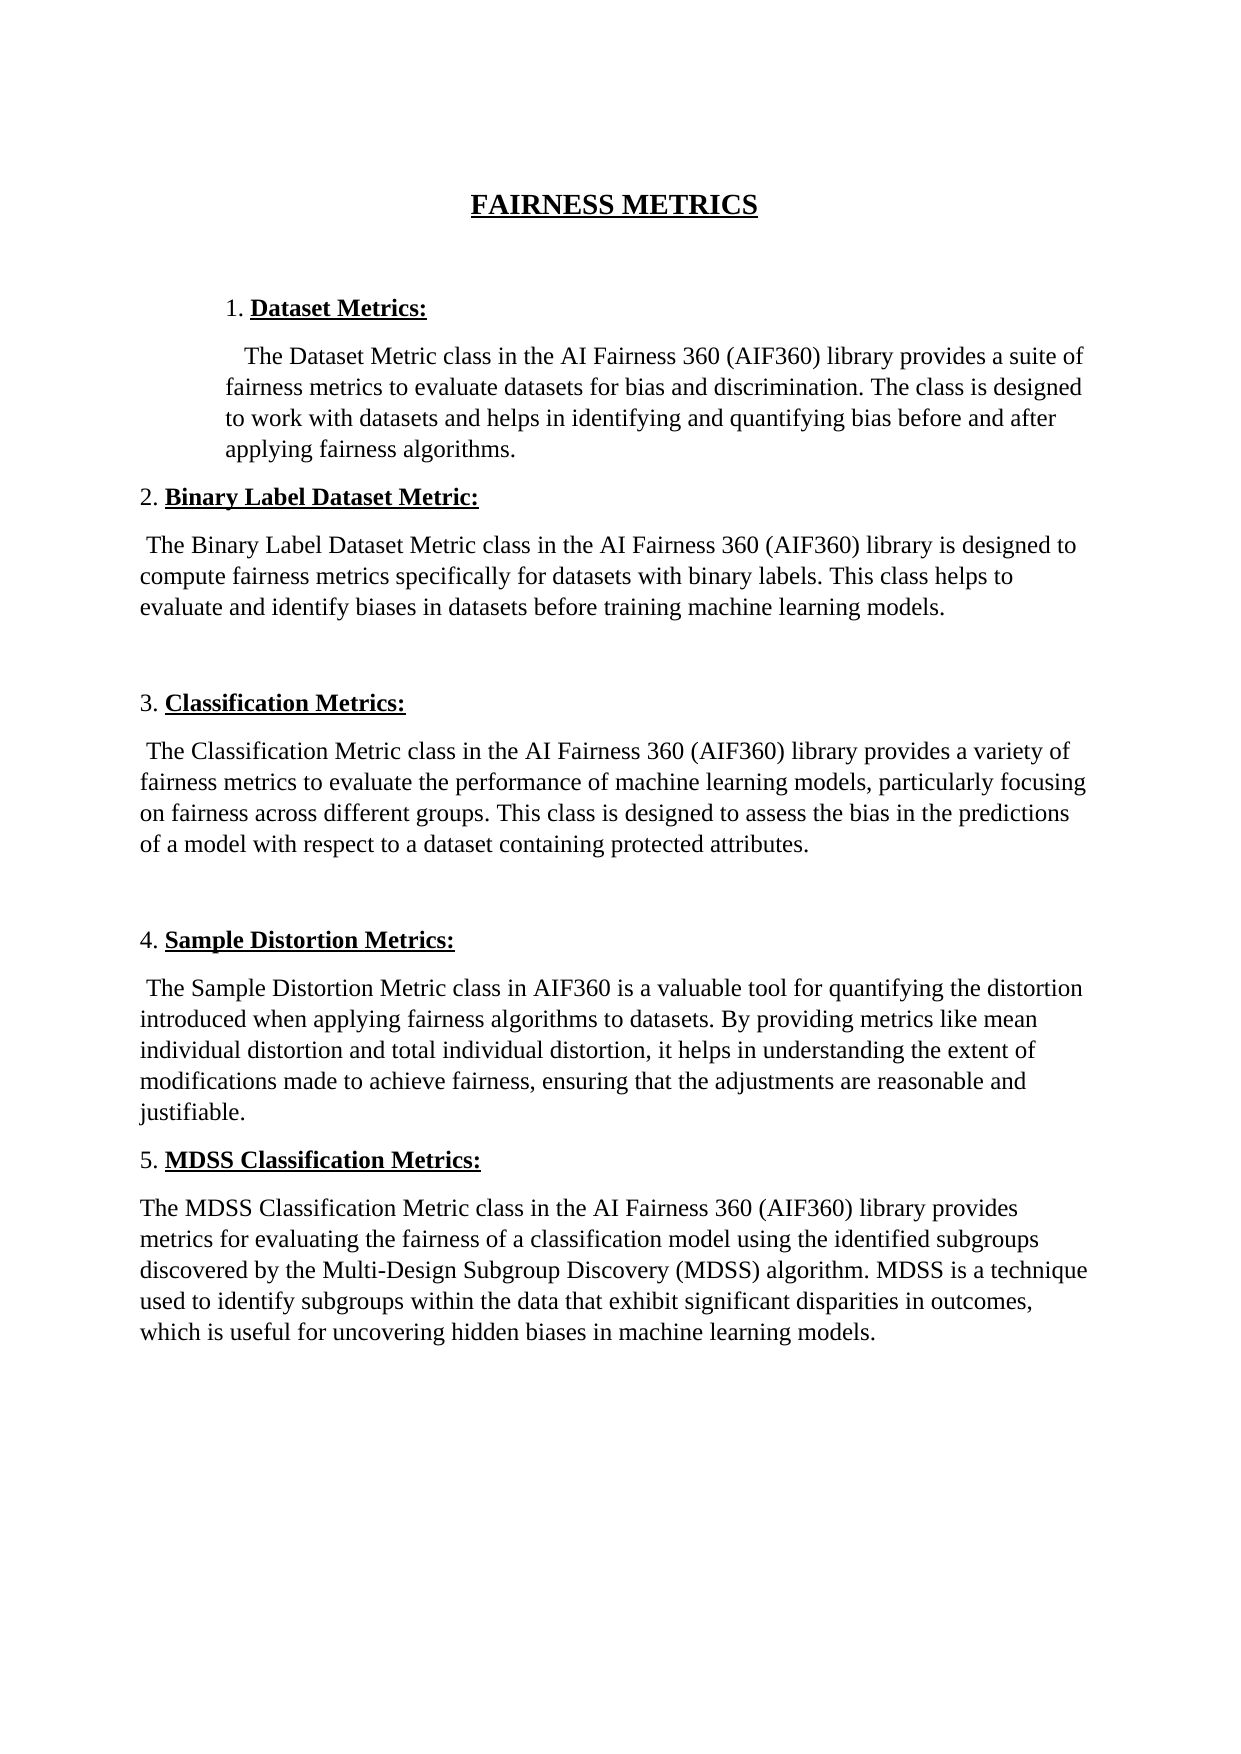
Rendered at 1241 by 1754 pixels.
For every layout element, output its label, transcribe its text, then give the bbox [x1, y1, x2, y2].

text 5. MDSS Classification Metrics: [139, 1145, 1089, 1174]
text 1. Dataset Metrics: [225, 293, 1089, 322]
text 4. Sample Distortion Metrics: [139, 925, 1089, 954]
text 3. Classification Metrics: [139, 688, 1089, 717]
text The MDSS Classification Metric class in the AI Fairness 360 (AIF360) library provides metrics for evaluating the fairness of a classification model using the identified subgroups discovered by the Multi-Design Subgroup Discovery (MDSS) algorithm. MDSS is a technique used to identify subgroups within the data that exhibit significant disparities in outcomes, which is useful for uncovering hidden biases in machine learning models. [139, 1193, 1089, 1346]
text FAIRNESS METRICS [139, 187, 1089, 221]
text The Dataset Metric class in the AI Fairness 360 (AIF360) library provides a suite of fairness metrics to evaluate datasets for bias and discrimination. The class is designed to work with datasets and helps in identifying and quantifying bias before and after applying fairness algorithms. [225, 341, 1089, 463]
text 2. Binary Label Dataset Metric: [139, 482, 1089, 511]
text The Binary Label Dataset Metric class in the AI Fairness 360 (AIF360) library is designed to compute fairness metrics specifically for datasets with binary labels. This class helps to evaluate and identify biases in datasets before training machine learning models. [139, 530, 1089, 621]
text The Classification Metric class in the AI Fairness 360 (AIF360) library provides a variety of fairness metrics to evaluate the performance of machine learning models, particularly focusing on fairness across different groups. This class is designed to assess the bias in the predictions of a model with respect to a dataset containing protected attributes. [139, 736, 1089, 858]
text The Sample Distortion Metric class in AIF360 is a valuable tool for quantifying the distortion introduced when applying fairness algorithms to datasets. By providing metrics like mean individual distortion and total individual distortion, it helps in understanding the extent of modifications made to achieve fairness, ensuring that the adjustments are reasonable and justifiable. [139, 973, 1089, 1126]
